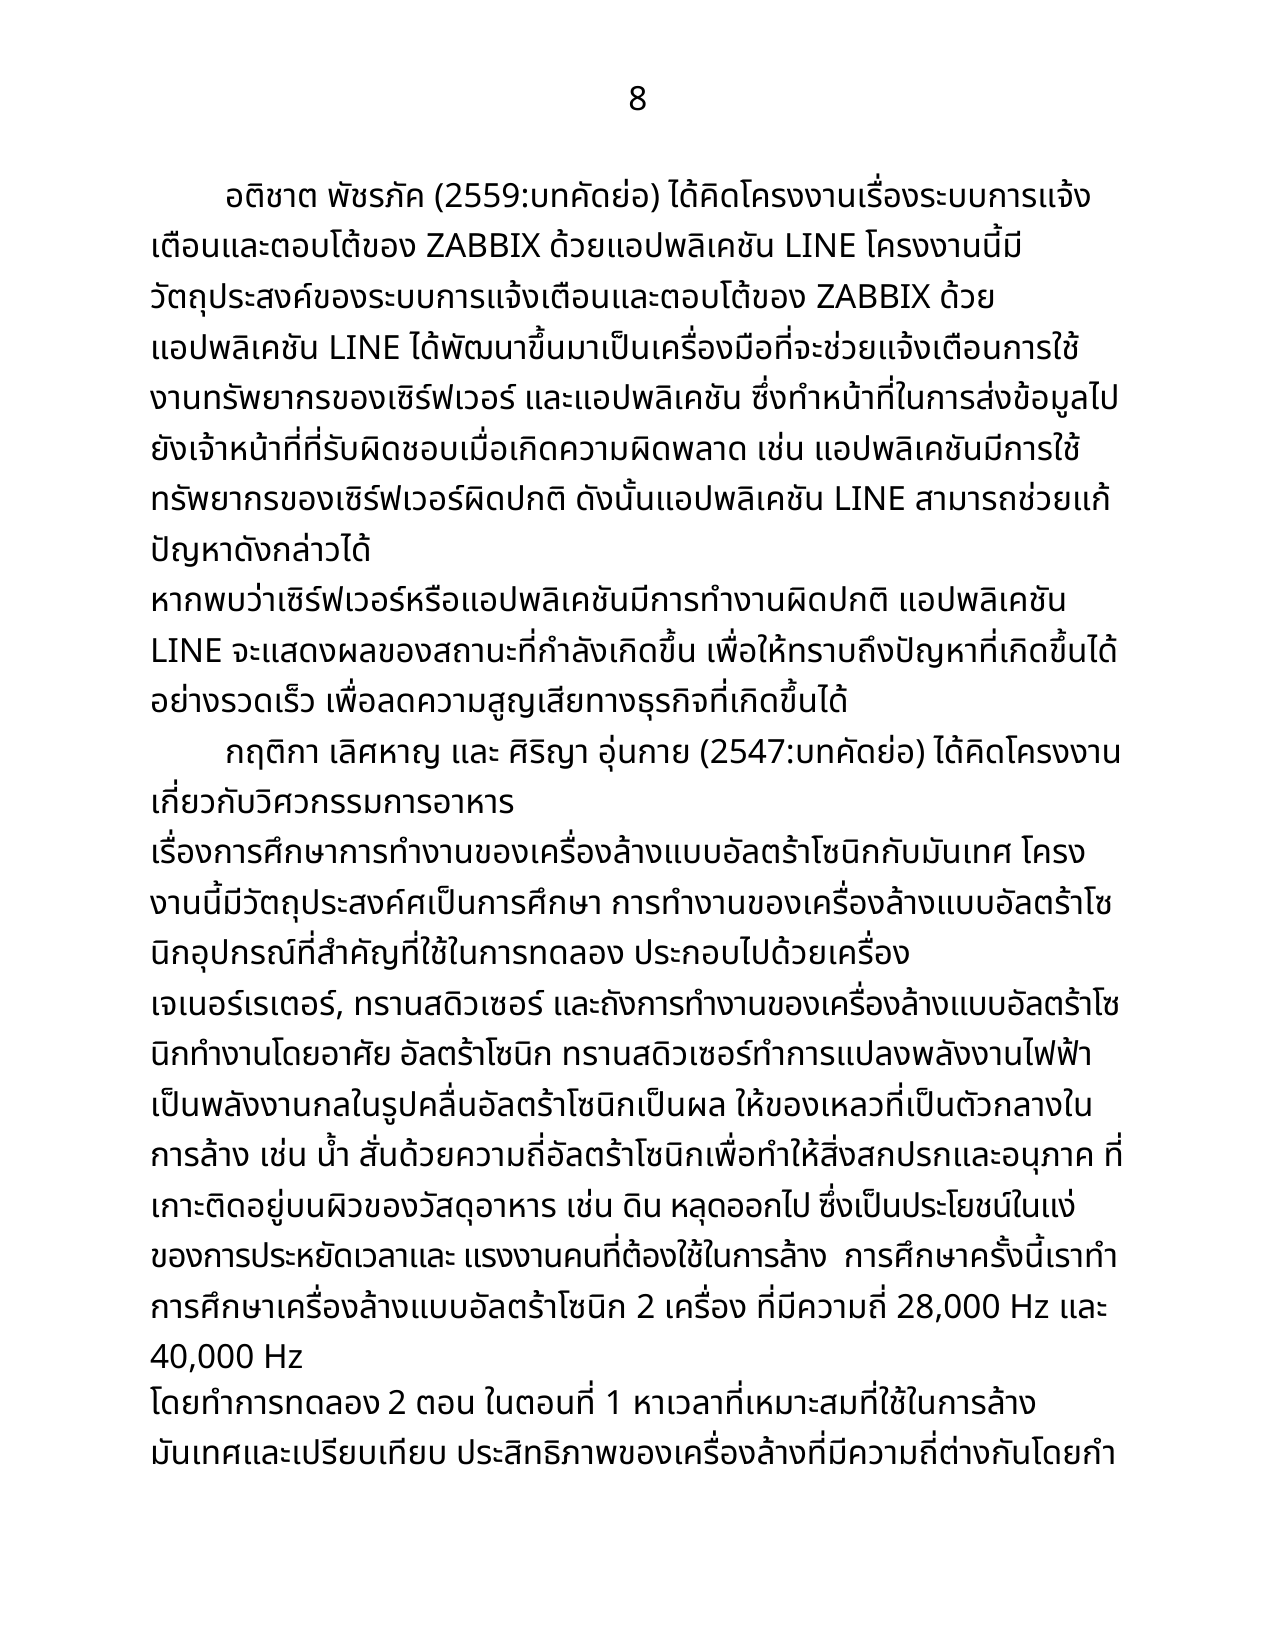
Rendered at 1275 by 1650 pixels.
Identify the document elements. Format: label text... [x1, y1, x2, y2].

text เจเนอร์เรเตอร์, ทรานสดิวเซอร์ และถังการทํางานของเครื่องล้างแบบอัลตร้าโซนิกทํางานโดยอาศัย อัลตร้าโซนิก ทรานสดิวเซอร์ทําการแปลงพลังงานไฟฟ้าเป็นพลังงานกลในรูปคลื่นอัลตร้าโซนิกเป็นผล ให้ของเหลวที่เป็นตัวกลางในการล้าง เช่น น้ำ สั่นด้วยความถี่อัลตร้าโซนิกเพื่อทําให้สิ่งสกปรกและอนุภาค ที่เกาะติดอยู่บนผิวของวัสดุอาหาร เช่น ดิน หลุดออกไป ซึ่งเป็นประโยชน์ในแง่ของการประหยัดเวลาและ แรงงานคนที่ต้องใช้ในการล้าง การศึกษาครั้งนี้เราทําการศึกษาเครื่องล้างแบบอัลตร้าโซนิก 2 เครื่อง ที่มีความถี่ 28,000 Hz และ 40,000 Hz [150, 980, 1125, 1378]
text กฤติกา เลิศหาญ และ ศิริญา อุ่นกาย (2547:บทคัดย่อ) ได้คิดโครงงานเกี่ยวกับวิศวกรรมการอาหาร [150, 727, 1125, 828]
text เรื่องการศึกษาการทำงานของเครื่องล้างแบบอัลตร้าโซนิกกับมันเทศ โครงงานนี้มีวัตถุประสงค์ศเป็นการศึกษา การทํางานของเครื่องล้างแบบอัลตร้าโซนิกอุปกรณ์ที่สําคัญที่ใช้ในการทดลอง ประกอบไปด้วยเครื่อง [150, 828, 1125, 980]
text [150, 1378, 1125, 1479]
text อติชาต พัชรภัค (2559:บทคัดย่อ) ได้คิดโครงงานเรื่องระบบการแจ้งเตือนและตอบโต้ของ ZABBIX ด้วยแอปพลิเคชัน LINE โครงงานนี้มีวัตถุประสงค์ของระบบการแจ้งเตือนและตอบโต้ของ ZABBIX ด้วย แอปพลิเคชัน LINE ได้พัฒนาขึ้นมาเป็นเครื่องมือที่จะช่วยแจ้งเตือนการใช้งานทรัพยากรของเซิร์ฟเวอร์ และแอปพลิเคชัน ซึ่งทำหน้าที่ในการส่งข้อมูลไปยังเจ้าหน้าที่ที่รับผิดชอบเมื่อเกิดความผิดพลาด เช่น แอปพลิเคชันมีการใช้ทรัพยากรของเซิร์ฟเวอร์ผิดปกติ ดังนั้นแอปพลิเคชัน LINE สามารถช่วยแก้ปัญหาดังกล่าวได้ หากพบว่าเซิร์ฟเวอร์หรือแอปพลิเคชันมีการทำงานผิดปกติ แอปพลิเคชัน LINE จะแสดงผลของสถานะที่กำลังเกิดขึ้น เพื่อให้ทราบถึงปัญหาที่เกิดขึ้นได้อย่างรวดเร็ว เพื่อลดความสูญเสียทางธุรกิจที่เกิดขึ้นได้ [150, 172, 1125, 727]
